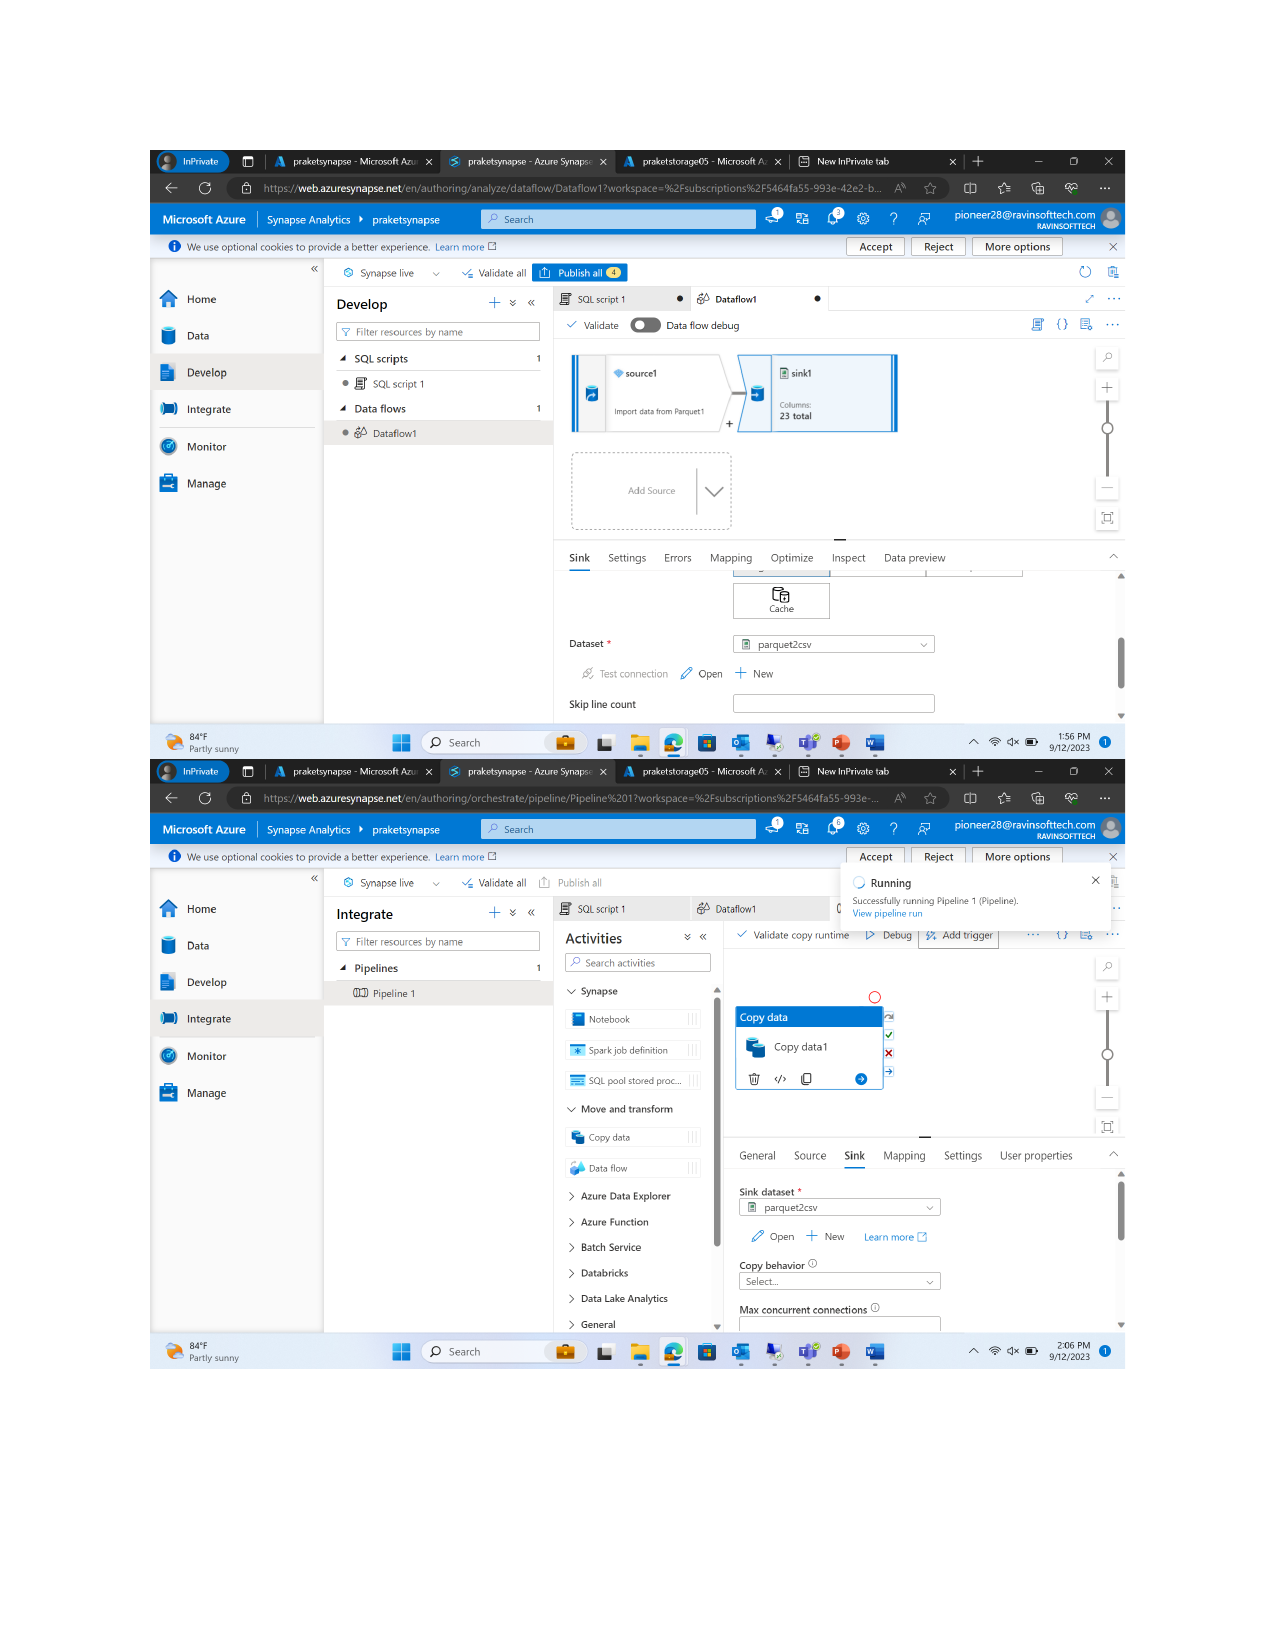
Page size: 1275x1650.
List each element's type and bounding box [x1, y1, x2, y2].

picture [150, 150, 1125, 1369]
